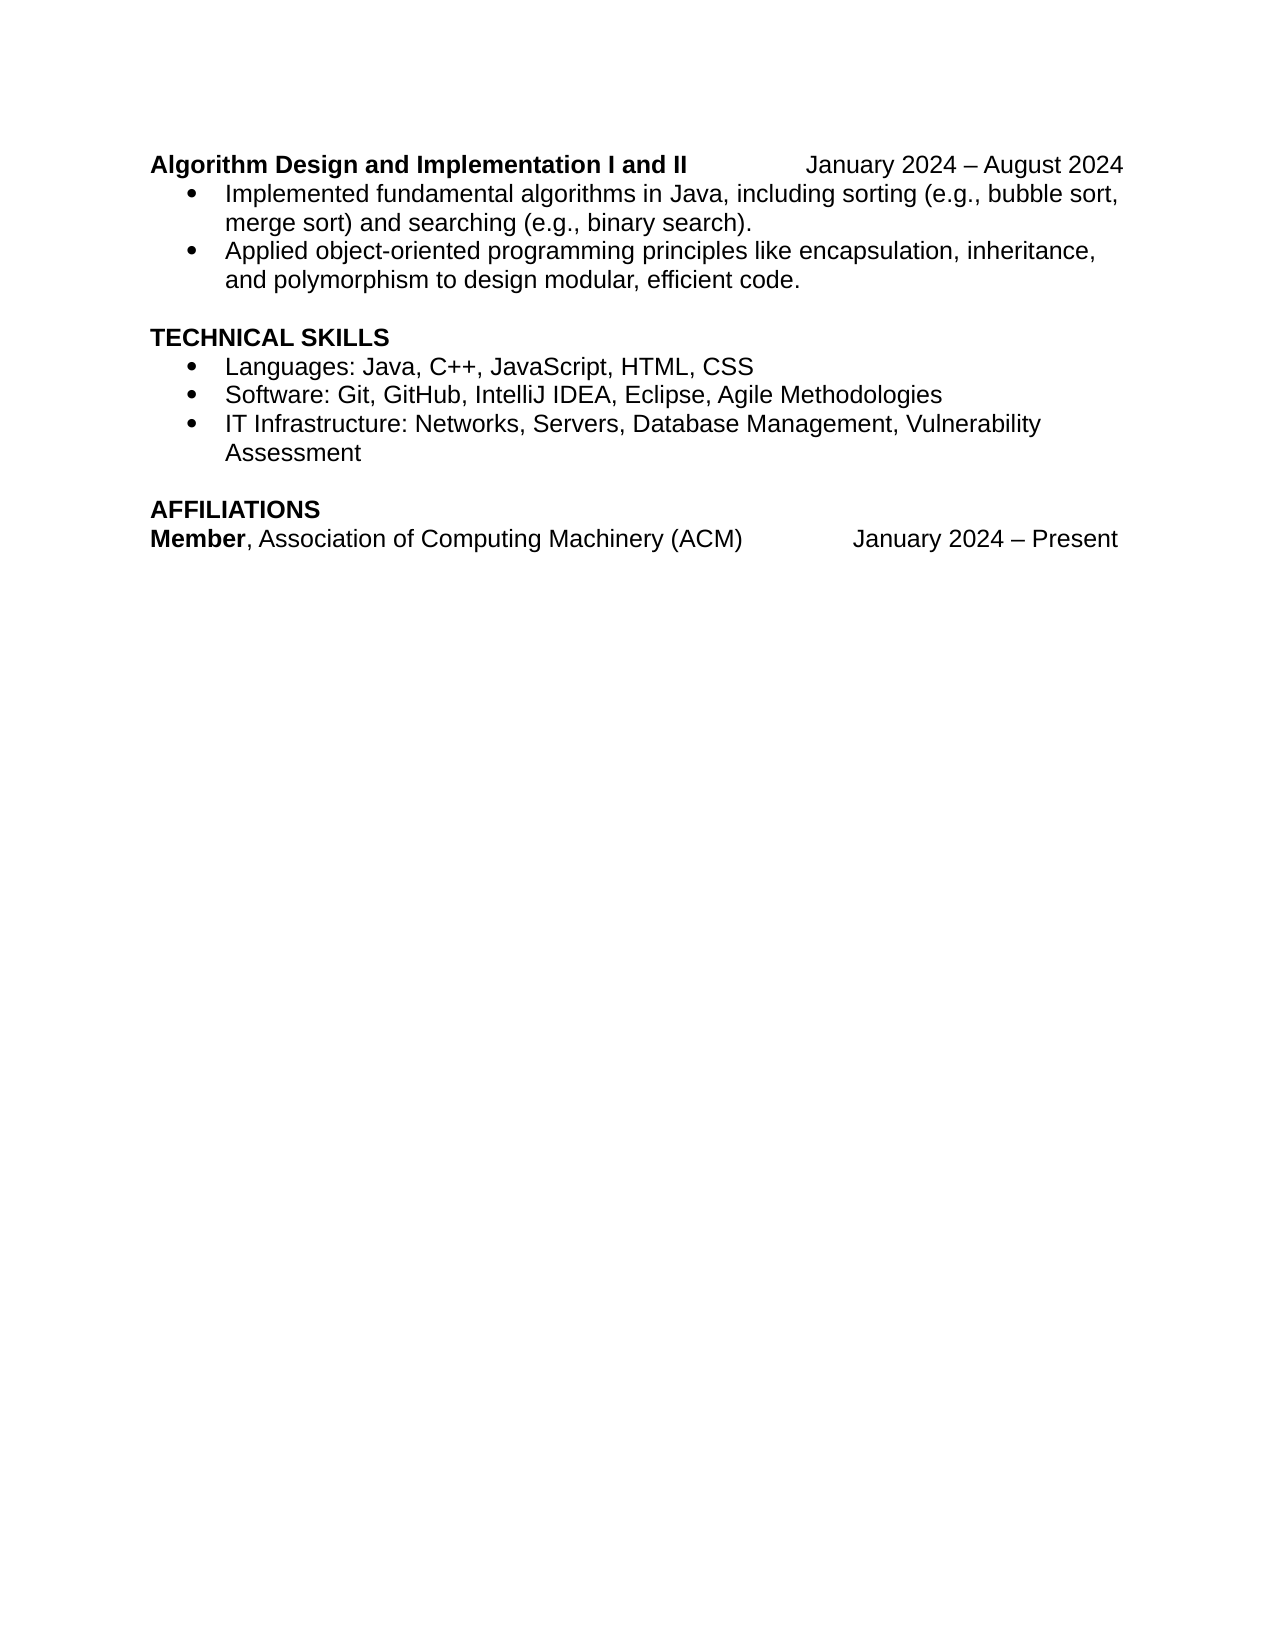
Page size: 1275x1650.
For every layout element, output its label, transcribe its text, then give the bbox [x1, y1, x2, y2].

text Algorithm Design and Implementation I and II January 2024 – August 2024 [150, 150, 1125, 179]
text AFFILIATIONS [150, 496, 1125, 524]
text TECHNICAL SKILLS [150, 323, 1125, 351]
list IT Infrastructure: Networks, Servers, Database Management, Vulnerability Assessment [187, 409, 1125, 467]
list Implemented fundamental algorithms in Java, including sorting (e.g., bubble sort, merge sort) and searching (e.g., binary search). [187, 179, 1125, 236]
list Software: Git, GitHub, IntelliJ IDEA, Eclipse, Agile Methodologies [187, 380, 1125, 409]
list Applied object-oriented programming principles like encapsulation, inheritance, and polymorphism to design modular, efficient code. [187, 236, 1125, 294]
list Languages: Java, C++, JavaScript, HTML, CSS [187, 351, 1125, 380]
text Member, Association of Computing Machinery (ACM) January 2024 – Present [150, 524, 1125, 553]
